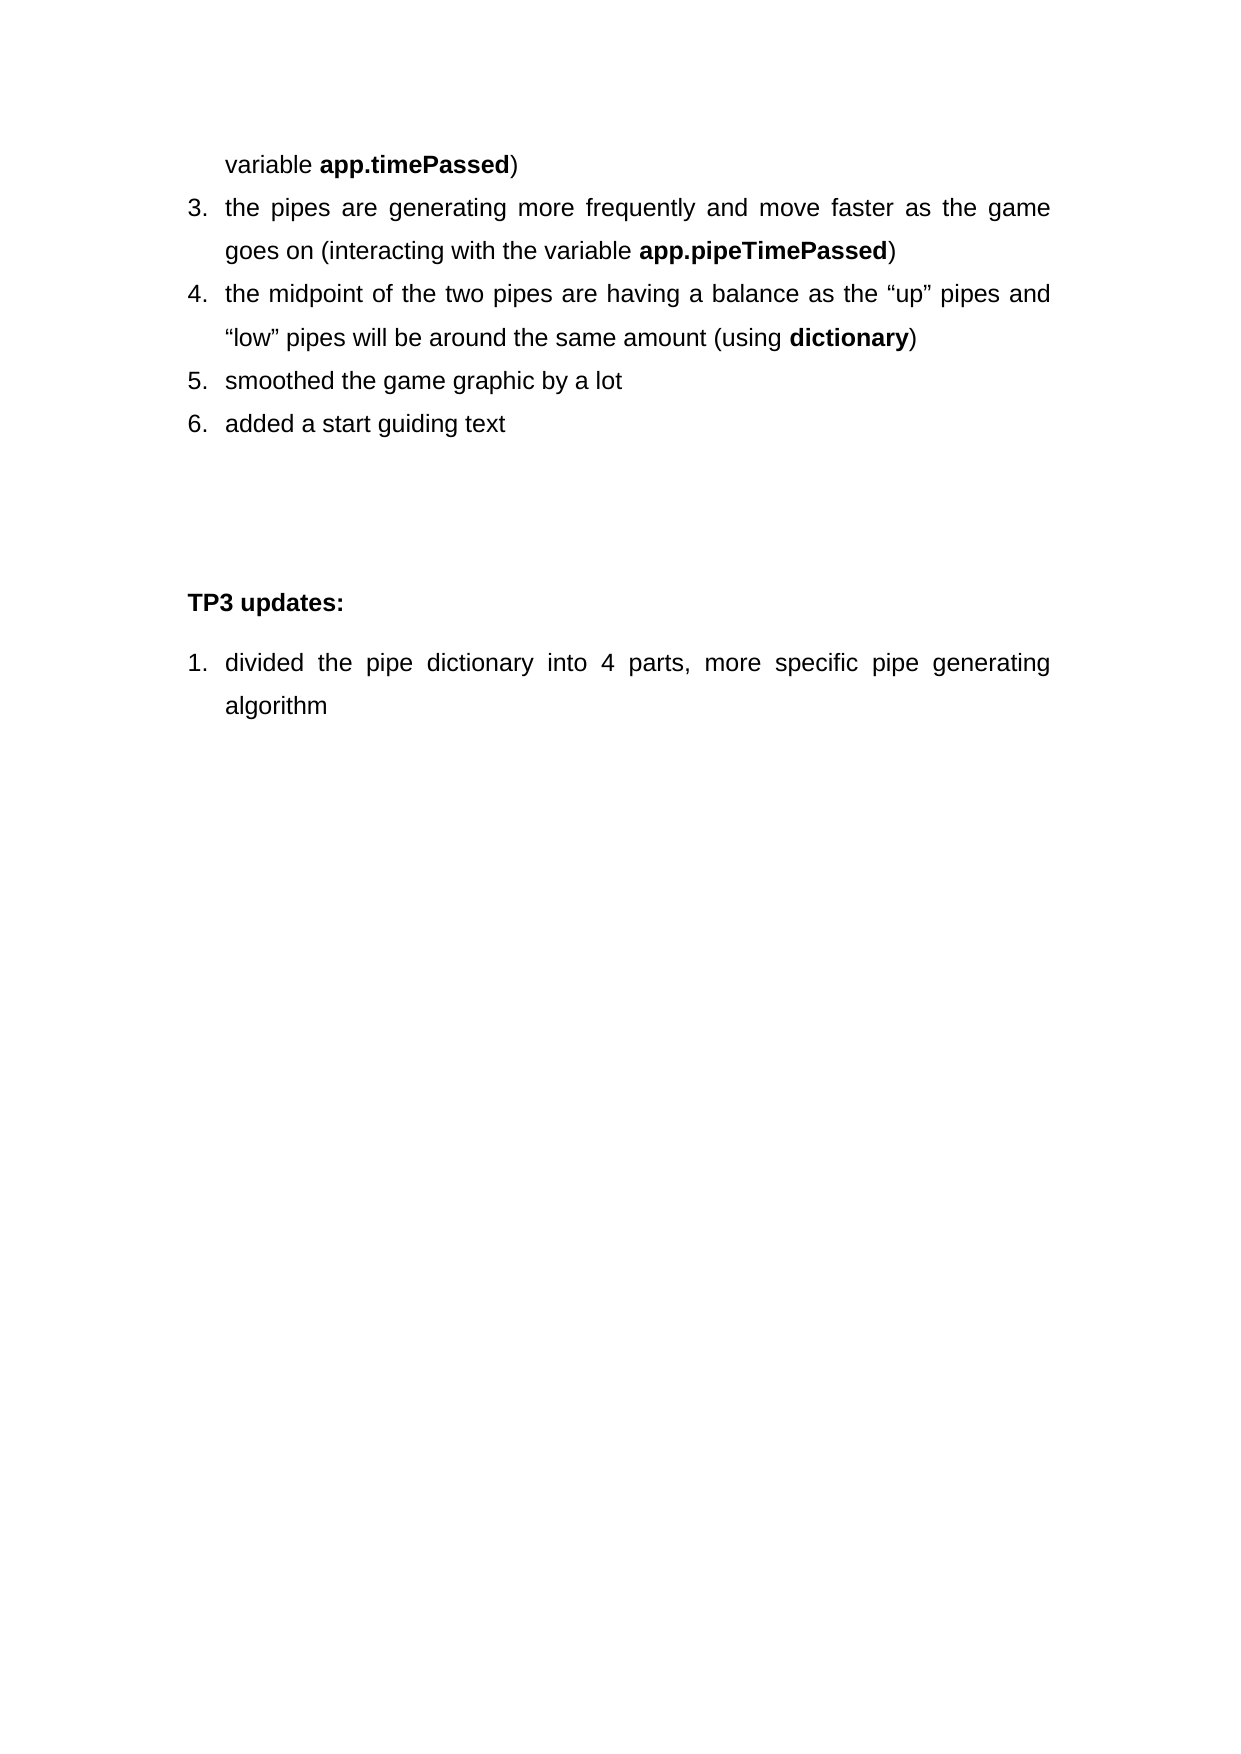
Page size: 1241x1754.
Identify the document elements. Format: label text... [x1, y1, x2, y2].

list divided the pipe dictionary into 4 parts, more specific pipe generating algorithm [187, 648, 1053, 720]
list added a start guiding text [187, 409, 1053, 437]
text TP3 updates: [187, 588, 1053, 617]
list the pipes are generating more frequently and move faster as the game goes on (interacting with the variable app.pipeTimePassed) [187, 193, 1053, 265]
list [187, 150, 1053, 179]
list the midpoint of the two pipes are having a balance as the “up” pipes and “low” pipes will be around the same amount (using dictionary) [187, 279, 1053, 351]
list smoothed the game graphic by a lot [187, 366, 1053, 394]
